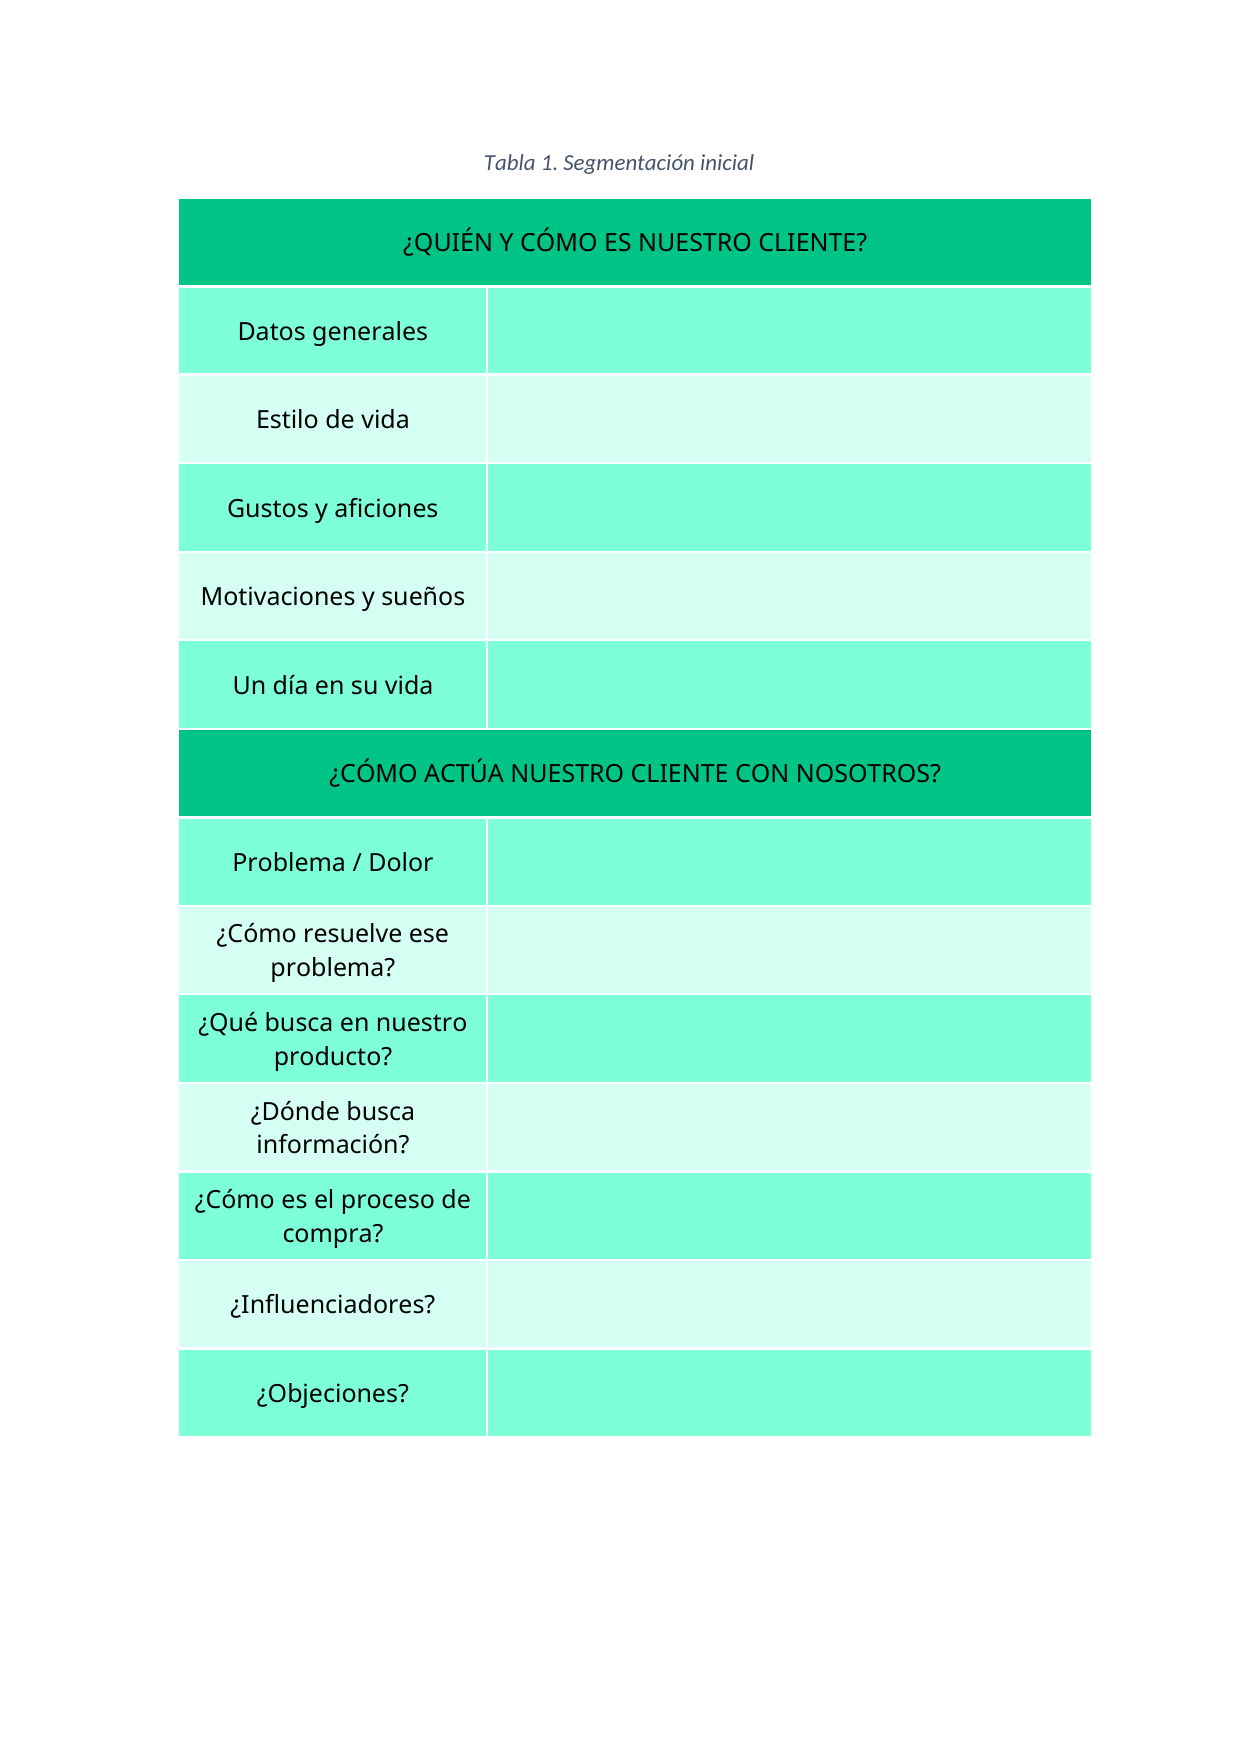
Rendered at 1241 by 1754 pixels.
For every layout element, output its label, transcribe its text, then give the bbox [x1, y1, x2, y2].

table_cell ¿Influenciadores? [179, 1261, 486, 1347]
table_cell ¿Objeciones? [179, 1350, 486, 1436]
table_cell ¿Qué busca en nuestro producto? [179, 995, 486, 1082]
table_cell [488, 1084, 1091, 1170]
table_cell ¿Dónde busca información? [179, 1084, 486, 1170]
table_cell ¿Cómo es el proceso de compra? [179, 1173, 486, 1259]
table_cell [488, 1261, 1091, 1347]
table_cell Problema / Dolor [179, 819, 486, 905]
text Tabla 1. Segmentación inicial [177, 148, 1063, 176]
table_cell [488, 288, 1091, 373]
table_header ¿QUIÉN Y CÓMO ES NUESTRO CLIENTE? [179, 199, 1091, 285]
table_cell ¿Cómo resuelve ese problema? [179, 907, 486, 993]
table_cell [488, 1350, 1091, 1436]
table_cell [488, 553, 1091, 639]
table_cell [488, 464, 1091, 551]
table_cell [488, 1173, 1091, 1259]
table_cell Datos generales [179, 288, 486, 373]
table_cell [488, 819, 1091, 905]
table_cell ¿CÓMO ACTÚA NUESTRO CLIENTE CON NOSOTROS? [179, 730, 1091, 816]
table_cell Motivaciones y sueños [179, 553, 486, 639]
table_cell [488, 376, 1091, 462]
table_cell Un día en su vida [179, 641, 486, 728]
table_cell [488, 907, 1091, 993]
table_cell [488, 995, 1091, 1082]
table_cell [488, 641, 1091, 728]
table_cell Estilo de vida [179, 376, 486, 462]
table_cell Gustos y aficiones [179, 464, 486, 551]
